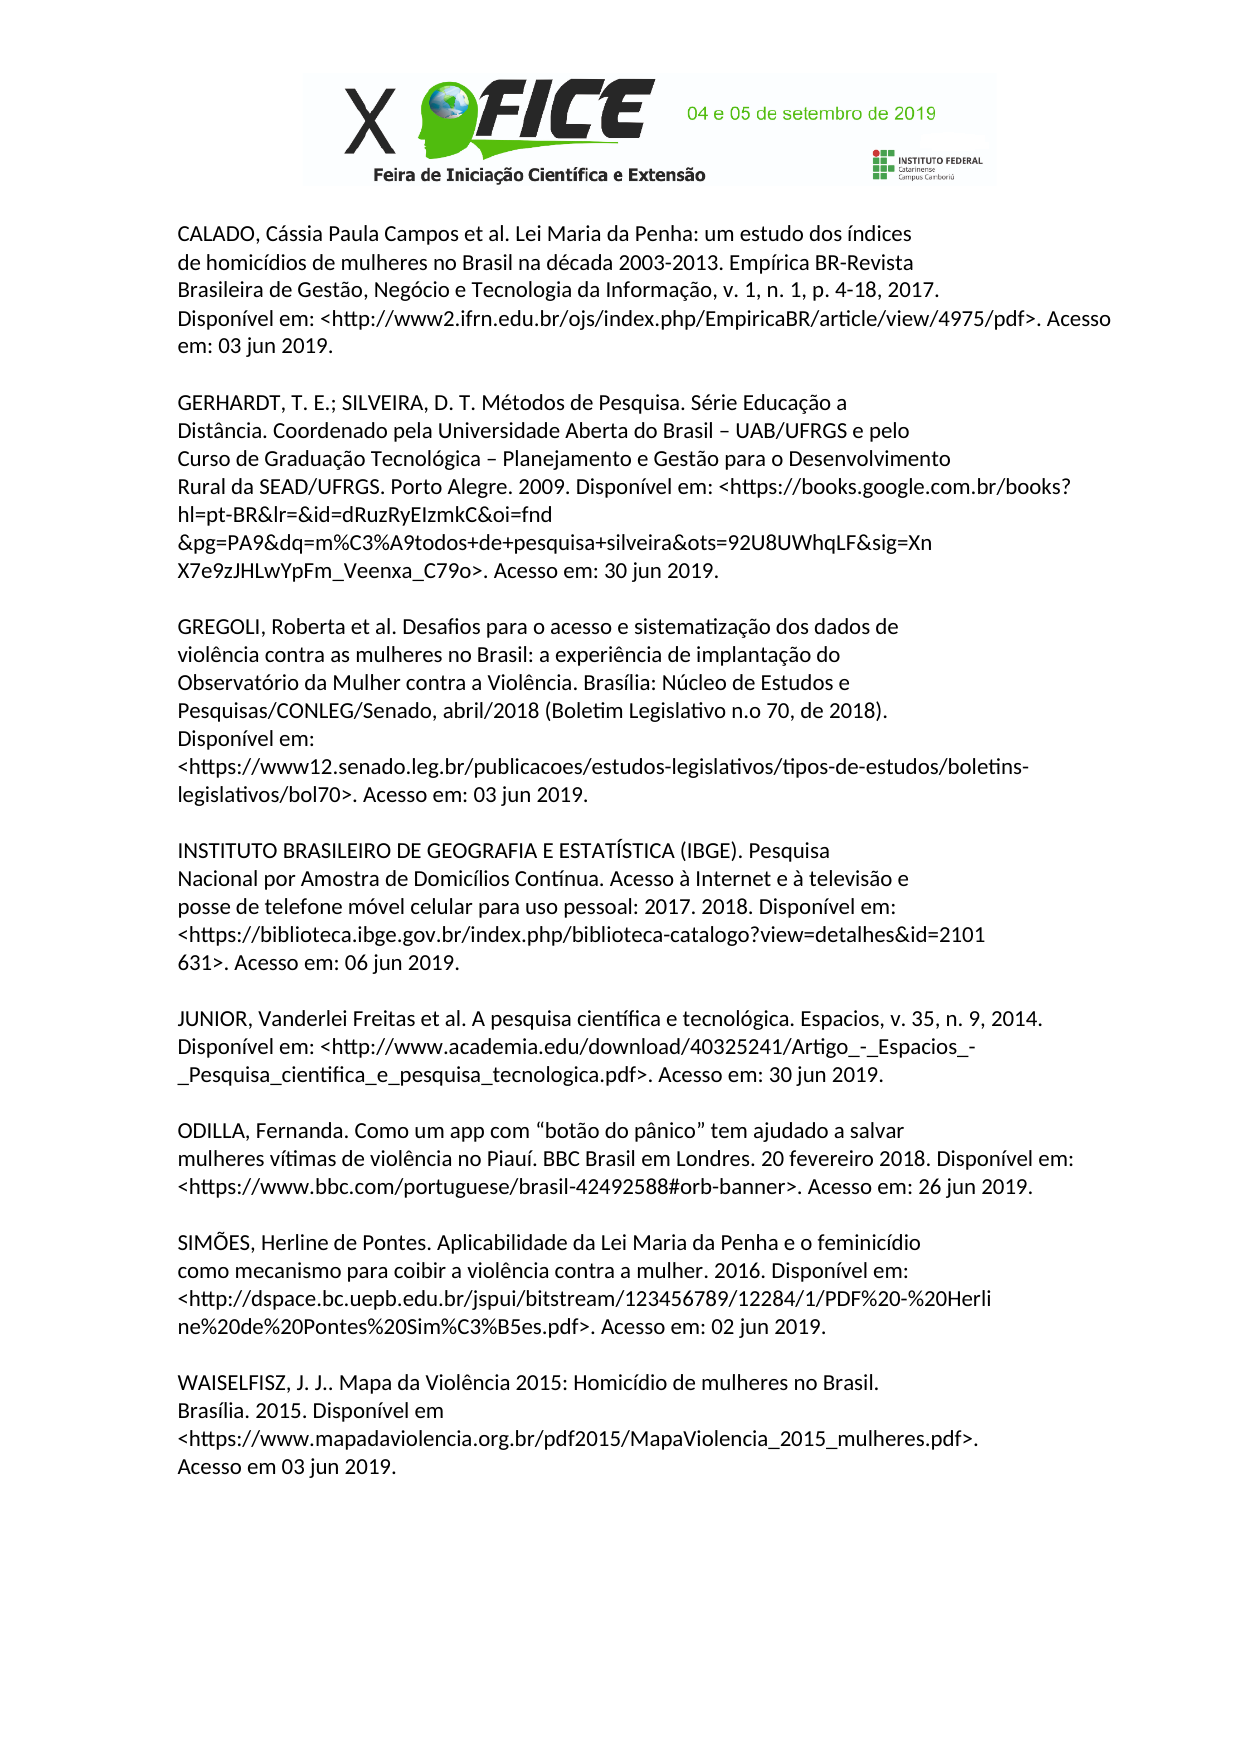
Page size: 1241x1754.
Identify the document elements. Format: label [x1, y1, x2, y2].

picture [302, 73, 997, 186]
